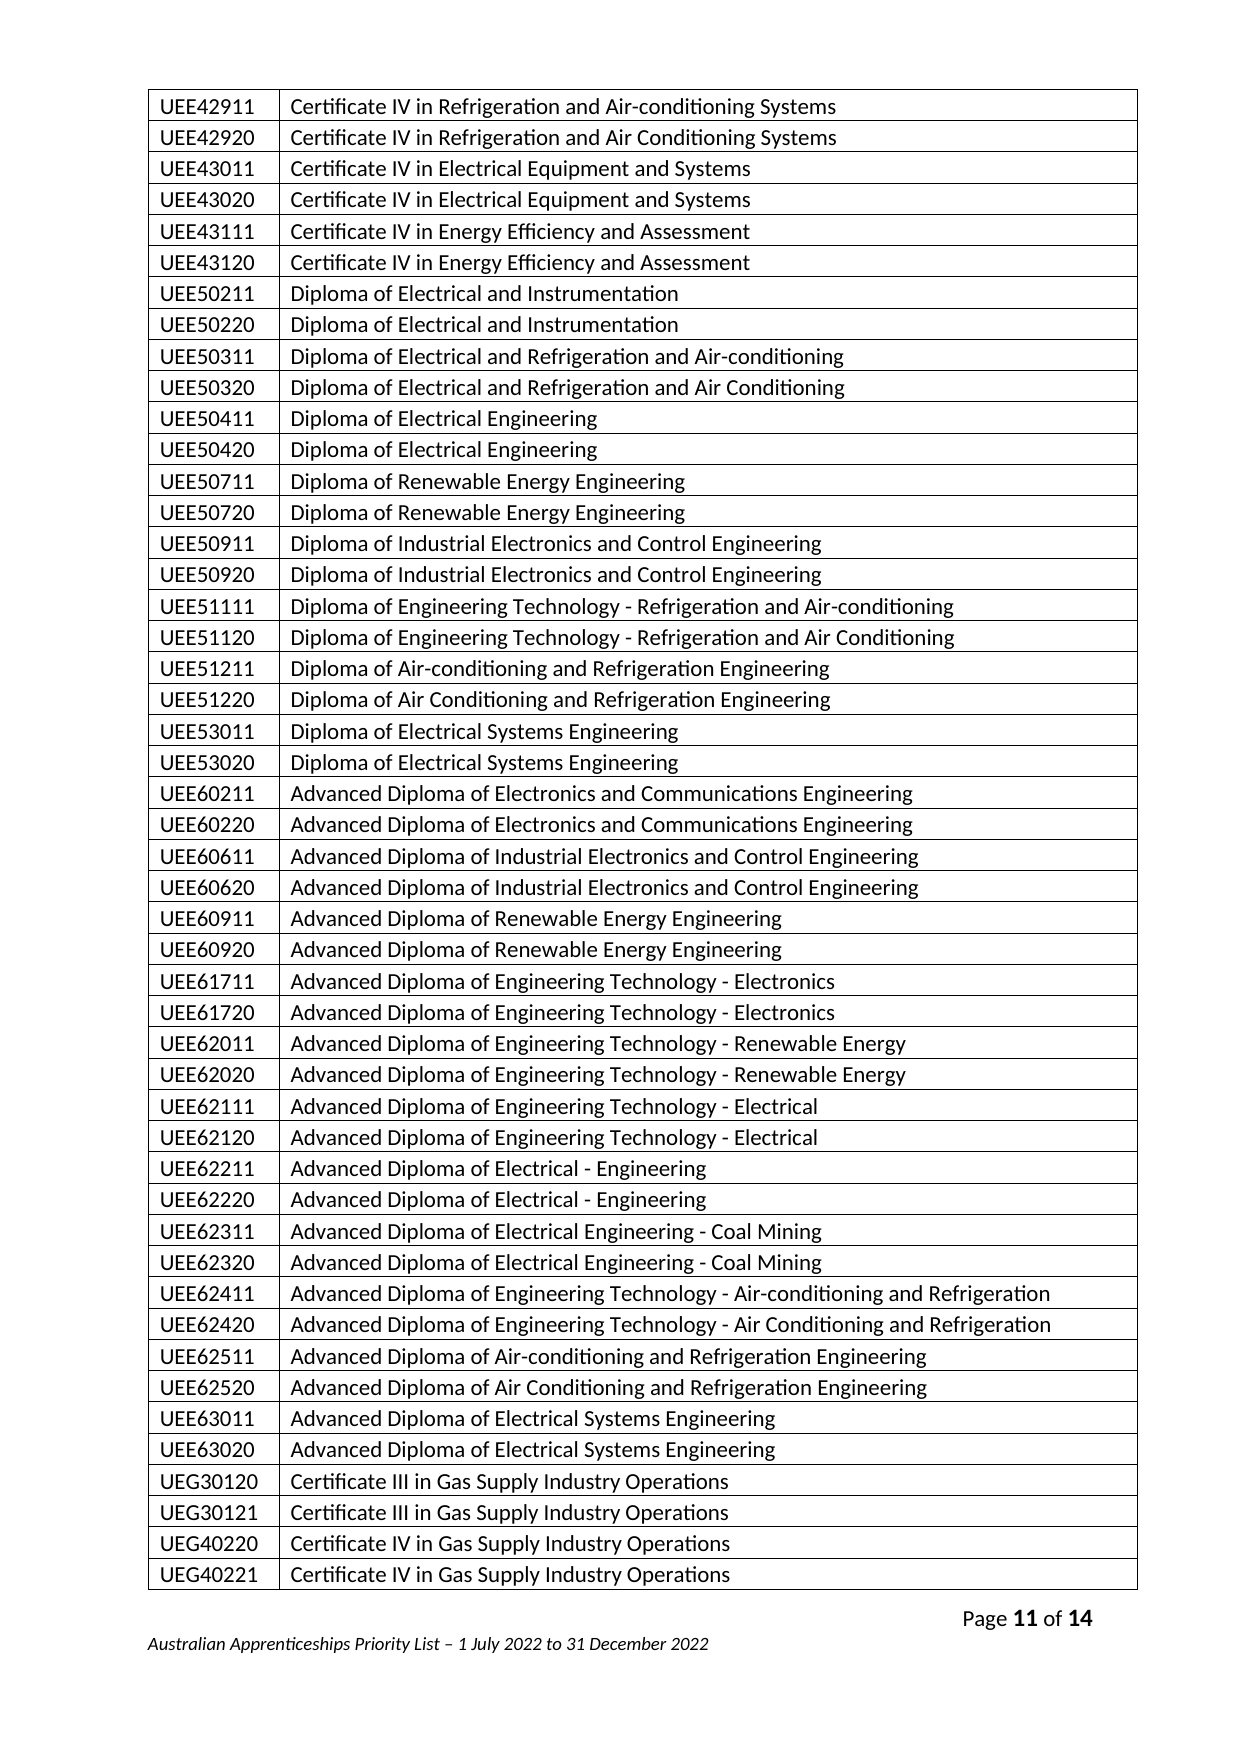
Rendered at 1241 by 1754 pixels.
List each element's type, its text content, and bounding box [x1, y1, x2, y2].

table_cell Diploma of Electrical Systems Engineering [280, 715, 1137, 745]
table_cell UEE62520 [149, 1371, 279, 1401]
table_cell UEE60211 [149, 777, 279, 807]
table_cell UEE50420 [149, 434, 279, 464]
table_cell Advanced Diploma of Air-conditioning and Refrigeration Engineering [280, 1340, 1137, 1370]
table_cell UEE62020 [149, 1059, 279, 1089]
table_cell Certificate III in Gas Supply Industry Operations [280, 1465, 1137, 1495]
table_cell Advanced Diploma of Renewable Energy Engineering [280, 902, 1137, 932]
table_cell Diploma of Industrial Electronics and Control Engineering [280, 527, 1137, 557]
table_cell Diploma of Electrical and Instrumentation [280, 277, 1137, 307]
table_cell Diploma of Electrical Systems Engineering [280, 746, 1137, 776]
table_cell UEE50711 [149, 465, 279, 495]
table_cell UEE60220 [149, 809, 279, 839]
table_cell UEE50211 [149, 277, 279, 307]
table_cell UEE60611 [149, 840, 279, 870]
table_cell Certificate IV in Energy Efficiency and Assessment [280, 246, 1137, 276]
table_cell UEE50320 [149, 371, 279, 401]
table_cell UEE62111 [149, 1090, 279, 1120]
table_cell UEE43111 [149, 215, 279, 245]
table_cell Advanced Diploma of Electrical Systems Engineering [280, 1434, 1137, 1464]
table_cell Diploma of Electrical Engineering [280, 434, 1137, 464]
table_cell UEE53020 [149, 746, 279, 776]
table_cell Advanced Diploma of Electrical - Engineering [280, 1184, 1137, 1214]
table_cell UEE62511 [149, 1340, 279, 1370]
table_cell Diploma of Engineering Technology - Refrigeration and Air-conditioning [280, 590, 1137, 620]
table_cell UEE42911 [149, 90, 279, 120]
table_cell UEG30120 [149, 1465, 279, 1495]
table_cell UEE62011 [149, 1027, 279, 1057]
table_cell Certificate III in Gas Supply Industry Operations [280, 1496, 1137, 1526]
table_cell Advanced Diploma of Electrical Engineering - Coal Mining [280, 1215, 1137, 1245]
table_cell Certificate IV in Energy Efficiency and Assessment [280, 215, 1137, 245]
table_cell UEE62311 [149, 1215, 279, 1245]
table_cell Advanced Diploma of Electrical Engineering - Coal Mining [280, 1246, 1137, 1276]
table_cell Diploma of Renewable Energy Engineering [280, 496, 1137, 526]
table_cell UEE62220 [149, 1184, 279, 1214]
table_cell UEE61711 [149, 965, 279, 995]
table_cell UEE62411 [149, 1277, 279, 1307]
table_cell Certificate IV in Gas Supply Industry Operations [280, 1559, 1137, 1589]
table_cell Advanced Diploma of Engineering Technology - Renewable Energy [280, 1059, 1137, 1089]
table_cell UEE50920 [149, 559, 279, 589]
table_cell UEG30121 [149, 1496, 279, 1526]
table_cell UEE63020 [149, 1434, 279, 1464]
table_cell Advanced Diploma of Electronics and Communications Engineering [280, 777, 1137, 807]
table_cell Diploma of Electrical Engineering [280, 402, 1137, 432]
table_cell UEE51111 [149, 590, 279, 620]
table_cell UEE50911 [149, 527, 279, 557]
table_cell Diploma of Electrical and Refrigeration and Air-conditioning [280, 340, 1137, 370]
table_cell UEE61720 [149, 996, 279, 1026]
table_cell Diploma of Engineering Technology - Refrigeration and Air Conditioning [280, 621, 1137, 651]
table_cell Diploma of Electrical and Instrumentation [280, 309, 1137, 339]
table_cell UEE62120 [149, 1121, 279, 1151]
table_cell UEE63011 [149, 1402, 279, 1432]
table_cell Advanced Diploma of Industrial Electronics and Control Engineering [280, 871, 1137, 901]
table_cell Diploma of Air-conditioning and Refrigeration Engineering [280, 652, 1137, 682]
table_cell Certificate IV in Refrigeration and Air-conditioning Systems [280, 90, 1137, 120]
table_cell Certificate IV in Refrigeration and Air Conditioning Systems [280, 121, 1137, 151]
table_cell Advanced Diploma of Renewable Energy Engineering [280, 934, 1137, 964]
table_cell UEE50411 [149, 402, 279, 432]
table_cell Diploma of Industrial Electronics and Control Engineering [280, 559, 1137, 589]
table_cell Advanced Diploma of Engineering Technology - Electronics [280, 996, 1137, 1026]
table_cell Certificate IV in Electrical Equipment and Systems [280, 184, 1137, 214]
table_cell UEE60620 [149, 871, 279, 901]
table_cell UEE60911 [149, 902, 279, 932]
table_cell Advanced Diploma of Electrical - Engineering [280, 1152, 1137, 1182]
table_cell Diploma of Renewable Energy Engineering [280, 465, 1137, 495]
table_cell UEE50220 [149, 309, 279, 339]
table_cell Diploma of Electrical and Refrigeration and Air Conditioning [280, 371, 1137, 401]
table_cell UEE62320 [149, 1246, 279, 1276]
table_cell Advanced Diploma of Electronics and Communications Engineering [280, 809, 1137, 839]
table_cell UEE62420 [149, 1309, 279, 1339]
table_cell UEE53011 [149, 715, 279, 745]
table_cell UEE43120 [149, 246, 279, 276]
table_cell Certificate IV in Gas Supply Industry Operations [280, 1527, 1137, 1557]
table_cell Advanced Diploma of Electrical Systems Engineering [280, 1402, 1137, 1432]
table_cell Advanced Diploma of Engineering Technology - Electronics [280, 965, 1137, 995]
table_cell UEE50311 [149, 340, 279, 370]
table_cell Advanced Diploma of Air Conditioning and Refrigeration Engineering [280, 1371, 1137, 1401]
table_cell UEG40221 [149, 1559, 279, 1589]
table_cell UEE42920 [149, 121, 279, 151]
table_cell Advanced Diploma of Industrial Electronics and Control Engineering [280, 840, 1137, 870]
table_cell UEE51220 [149, 684, 279, 714]
table_cell Advanced Diploma of Engineering Technology - Air-conditioning and Refrigeration [280, 1277, 1137, 1307]
table_cell Advanced Diploma of Engineering Technology - Renewable Energy [280, 1027, 1137, 1057]
table_cell UEG40220 [149, 1527, 279, 1557]
table_cell UEE51120 [149, 621, 279, 651]
table_cell UEE60920 [149, 934, 279, 964]
table_cell Advanced Diploma of Engineering Technology - Electrical [280, 1090, 1137, 1120]
table_cell UEE62211 [149, 1152, 279, 1182]
table_cell UEE50720 [149, 496, 279, 526]
table_cell Diploma of Air Conditioning and Refrigeration Engineering [280, 684, 1137, 714]
table_cell Advanced Diploma of Engineering Technology - Electrical [280, 1121, 1137, 1151]
table_cell Advanced Diploma of Engineering Technology - Air Conditioning and Refrigeration [280, 1309, 1137, 1339]
table_cell Certificate IV in Electrical Equipment and Systems [280, 152, 1137, 182]
table_cell UEE43020 [149, 184, 279, 214]
table_cell UEE43011 [149, 152, 279, 182]
table_cell UEE51211 [149, 652, 279, 682]
